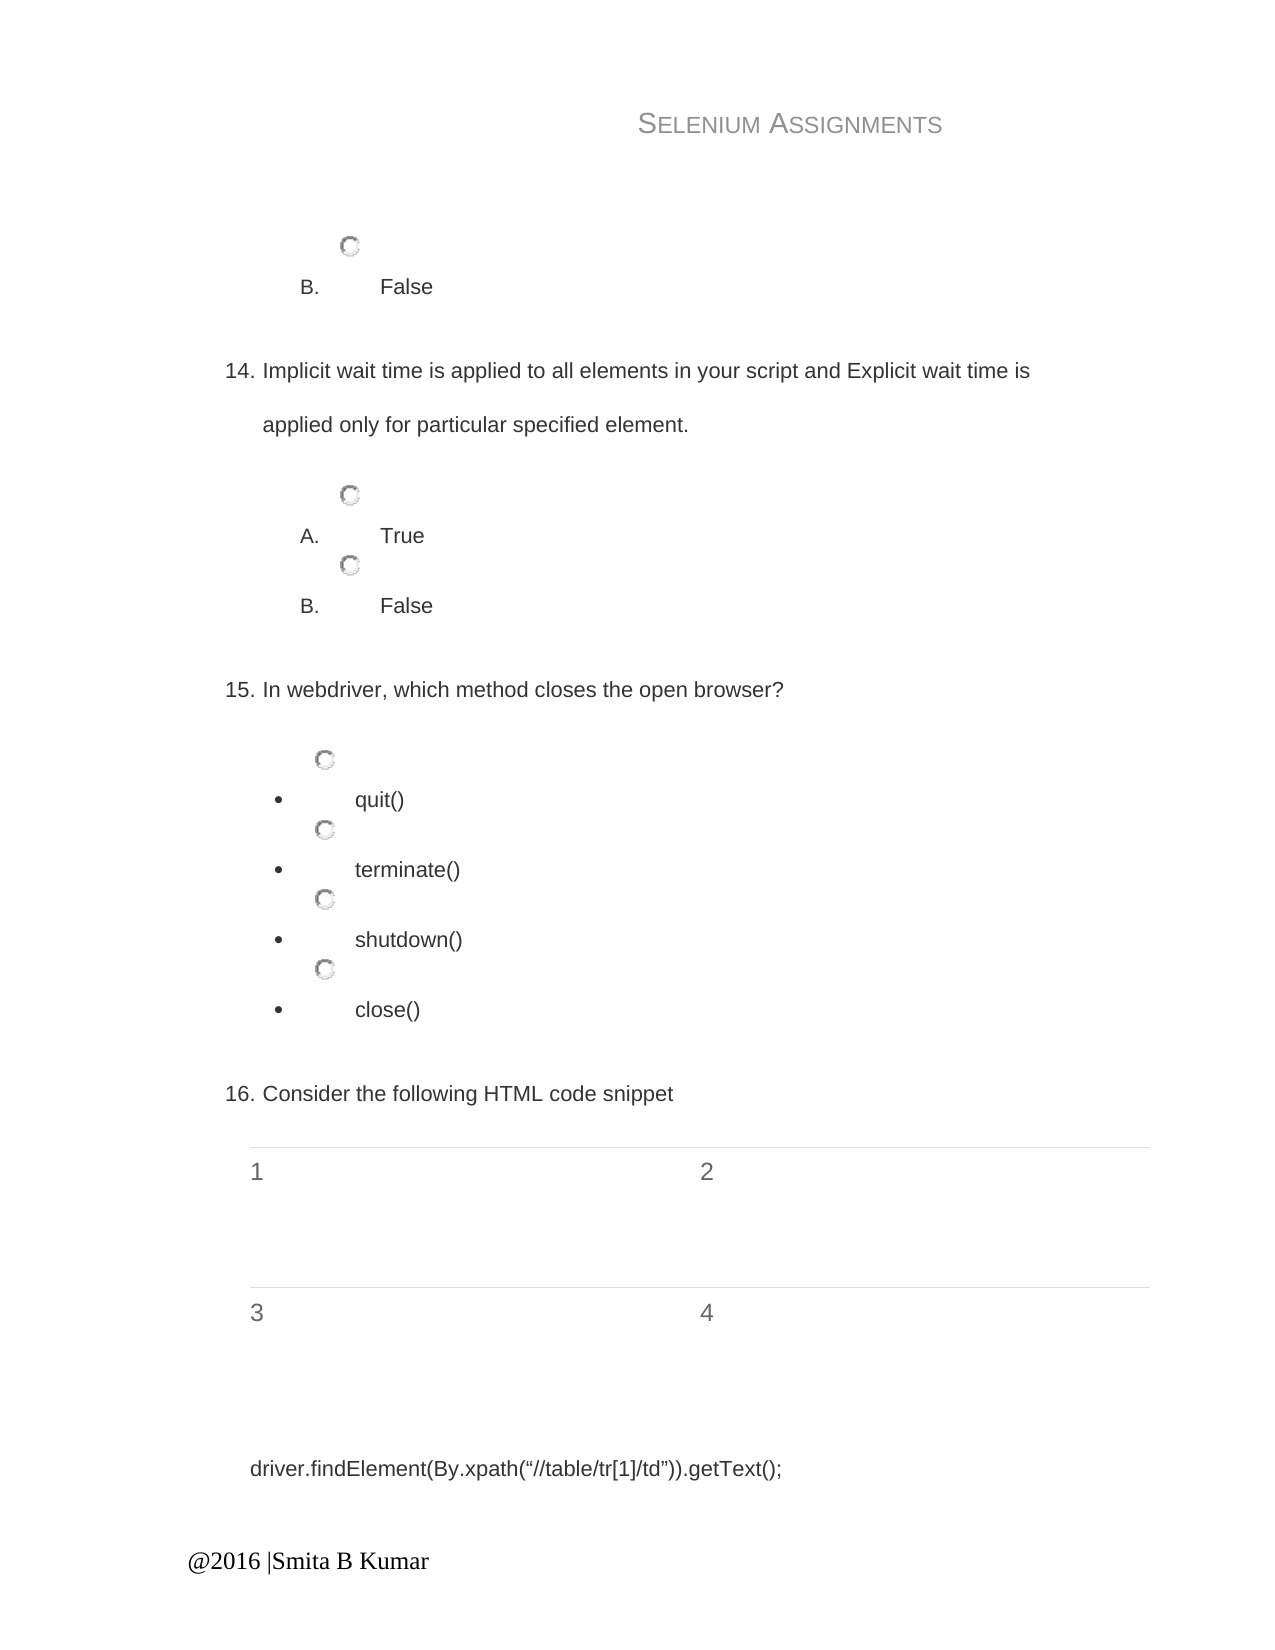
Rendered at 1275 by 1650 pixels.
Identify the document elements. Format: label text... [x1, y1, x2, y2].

text driver.findElement(By.xpath(“//table/tr[1]/td”)).getText(); [250, 1427, 1087, 1482]
table_cell 4 [700, 1288, 1150, 1427]
list Consider the following HTML code snippet [225, 1051, 1087, 1106]
list In webdriver, which method closes the open browser? [225, 647, 1087, 702]
table_header 2 [700, 1148, 1150, 1287]
list 1. True [300, 478, 1087, 548]
list 3. shutdown() [275, 882, 1087, 952]
list 1. quit() [275, 742, 1087, 812]
list 2. terminate() [275, 812, 1087, 882]
list 2. False [300, 229, 1087, 299]
list Implicit wait time is applied to all elements in your script and Explicit wait time is applied only for particular specified element. [225, 328, 1087, 437]
table_cell 3 [250, 1288, 700, 1427]
list 4. close() [275, 952, 1087, 1022]
table_header 1 [250, 1148, 700, 1287]
list 2. False [300, 548, 1087, 618]
